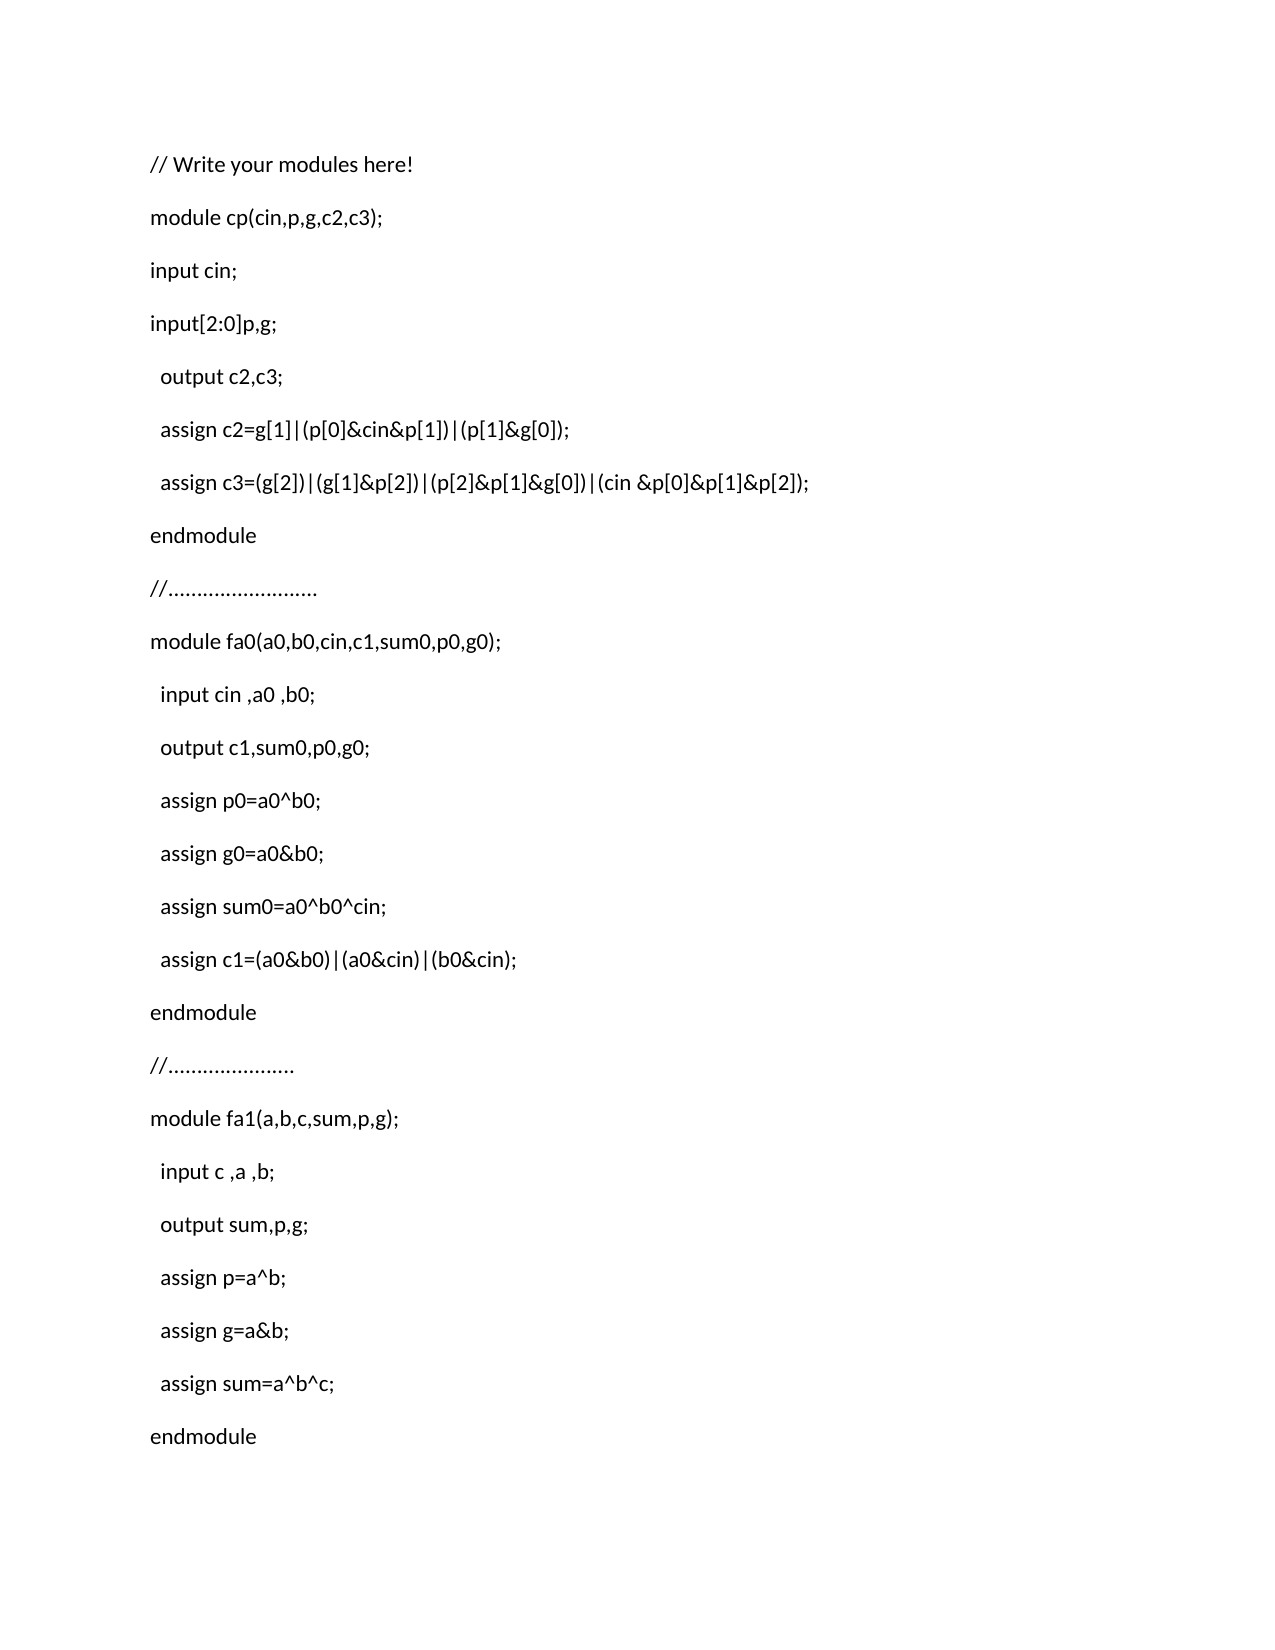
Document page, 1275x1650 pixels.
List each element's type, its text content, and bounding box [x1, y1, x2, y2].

text assign g0=a0&b0; [150, 839, 1125, 867]
text assign c2=g[1]|(p[0]&cin&p[1])|(p[1]&g[0]); [150, 415, 1125, 443]
text assign c1=(a0&b0)|(a0&cin)|(b0&cin); [150, 945, 1125, 973]
text assign p=a^b; [150, 1263, 1125, 1291]
text output c1,sum0,p0,g0; [150, 733, 1125, 761]
text input c ,a ,b; [150, 1157, 1125, 1185]
text output c2,c3; [150, 362, 1125, 390]
text // Write your modules here! [150, 150, 1125, 178]
text output sum,p,g; [150, 1210, 1125, 1238]
text assign p0=a0^b0; [150, 786, 1125, 814]
text endmodule [150, 1422, 1125, 1451]
text input cin ,a0 ,b0; [150, 680, 1125, 708]
text endmodule [150, 998, 1125, 1026]
text //.......................... [150, 574, 1125, 602]
text input cin; [150, 256, 1125, 284]
text module cp(cin,p,g,c2,c3); [150, 203, 1125, 231]
text input[2:0]p,g; [150, 309, 1125, 337]
text module fa1(a,b,c,sum,p,g); [150, 1104, 1125, 1132]
text assign g=a&b; [150, 1316, 1125, 1344]
text //...................... [150, 1051, 1125, 1079]
text assign sum0=a0^b0^cin; [150, 892, 1125, 920]
text assign c3=(g[2])|(g[1]&p[2])|(p[2]&p[1]&g[0])|(cin &p[0]&p[1]&p[2]); [150, 468, 1125, 496]
text endmodule [150, 521, 1125, 549]
text assign sum=a^b^c; [150, 1369, 1125, 1397]
text module fa0(a0,b0,cin,c1,sum0,p0,g0); [150, 627, 1125, 655]
